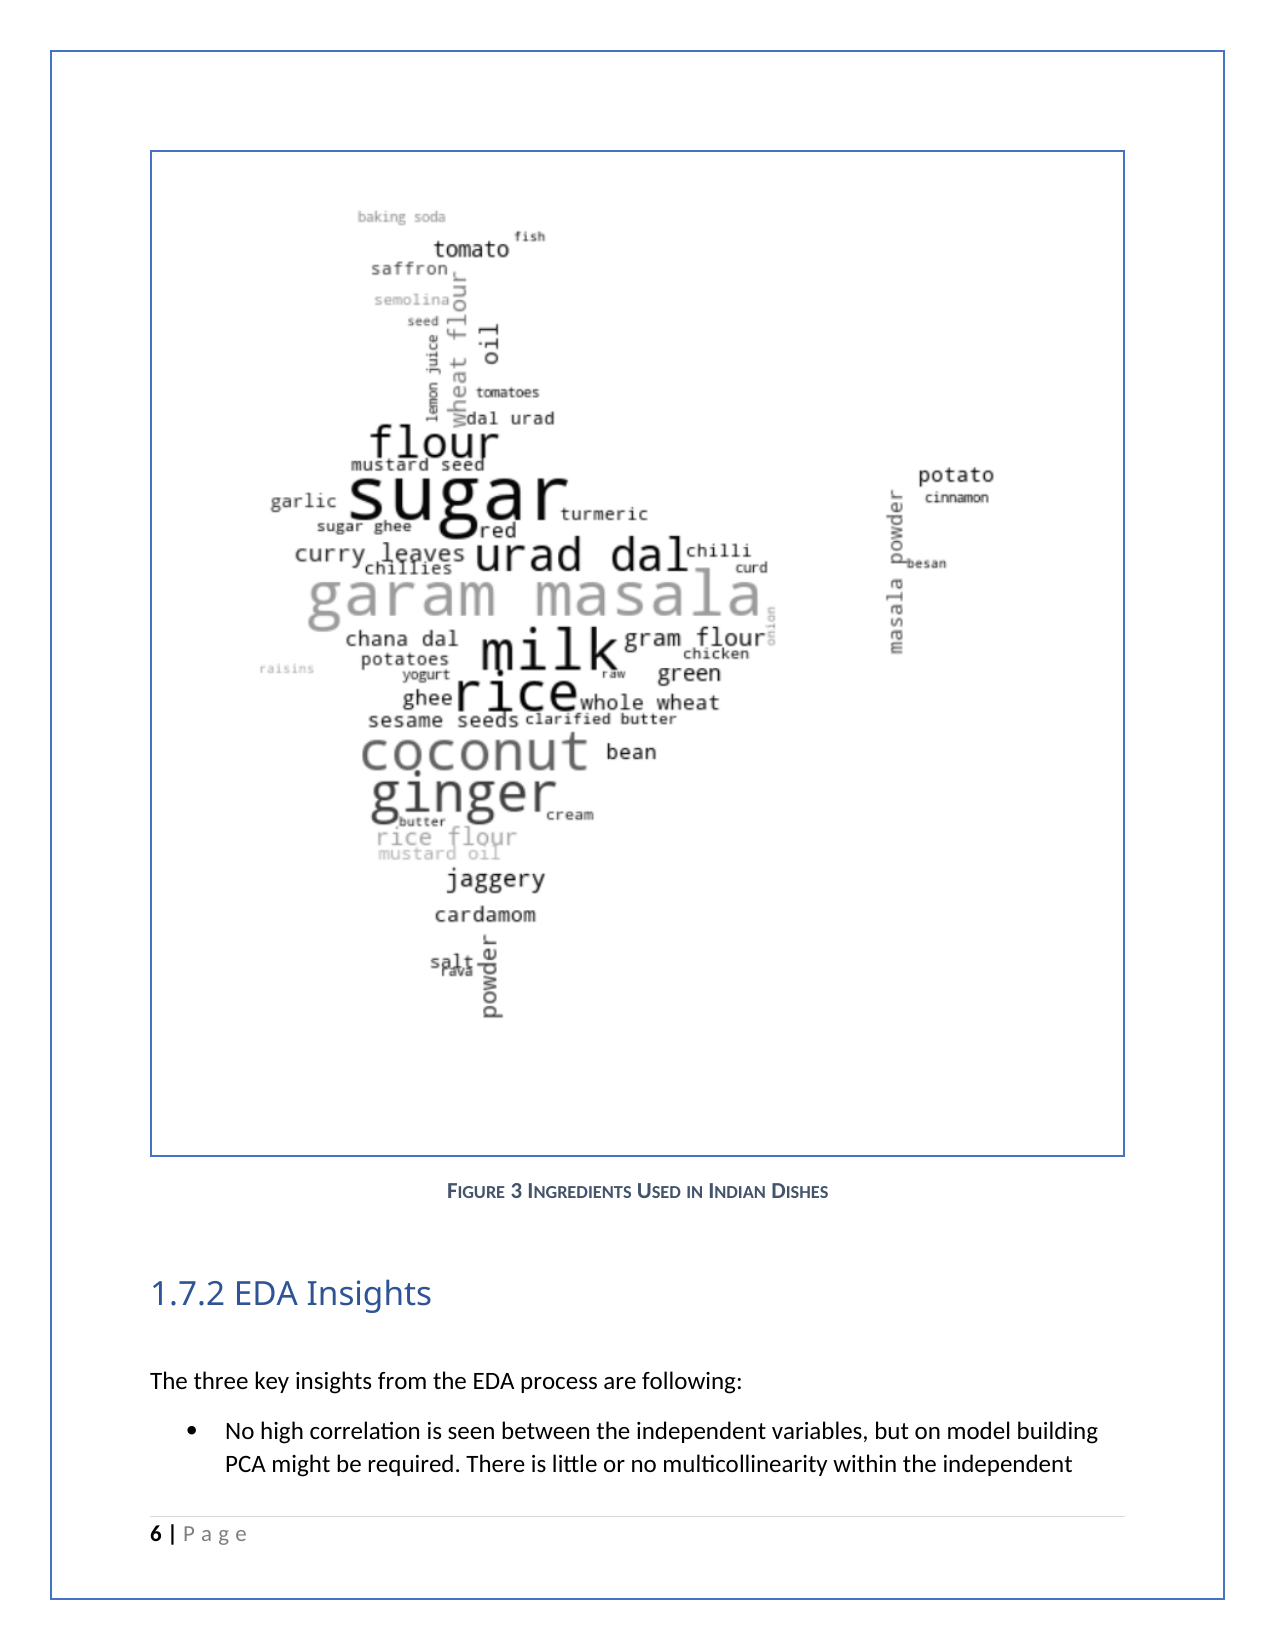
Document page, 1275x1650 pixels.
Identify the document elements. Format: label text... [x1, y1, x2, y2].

text Figure 3 Ingredients Used in Indian Dishes [150, 1176, 1125, 1204]
picture [152, 152, 1123, 1155]
text The three key insights from the EDA process are following: [150, 1365, 1125, 1396]
text 1.7.2 EDA Insights [150, 1270, 1125, 1316]
